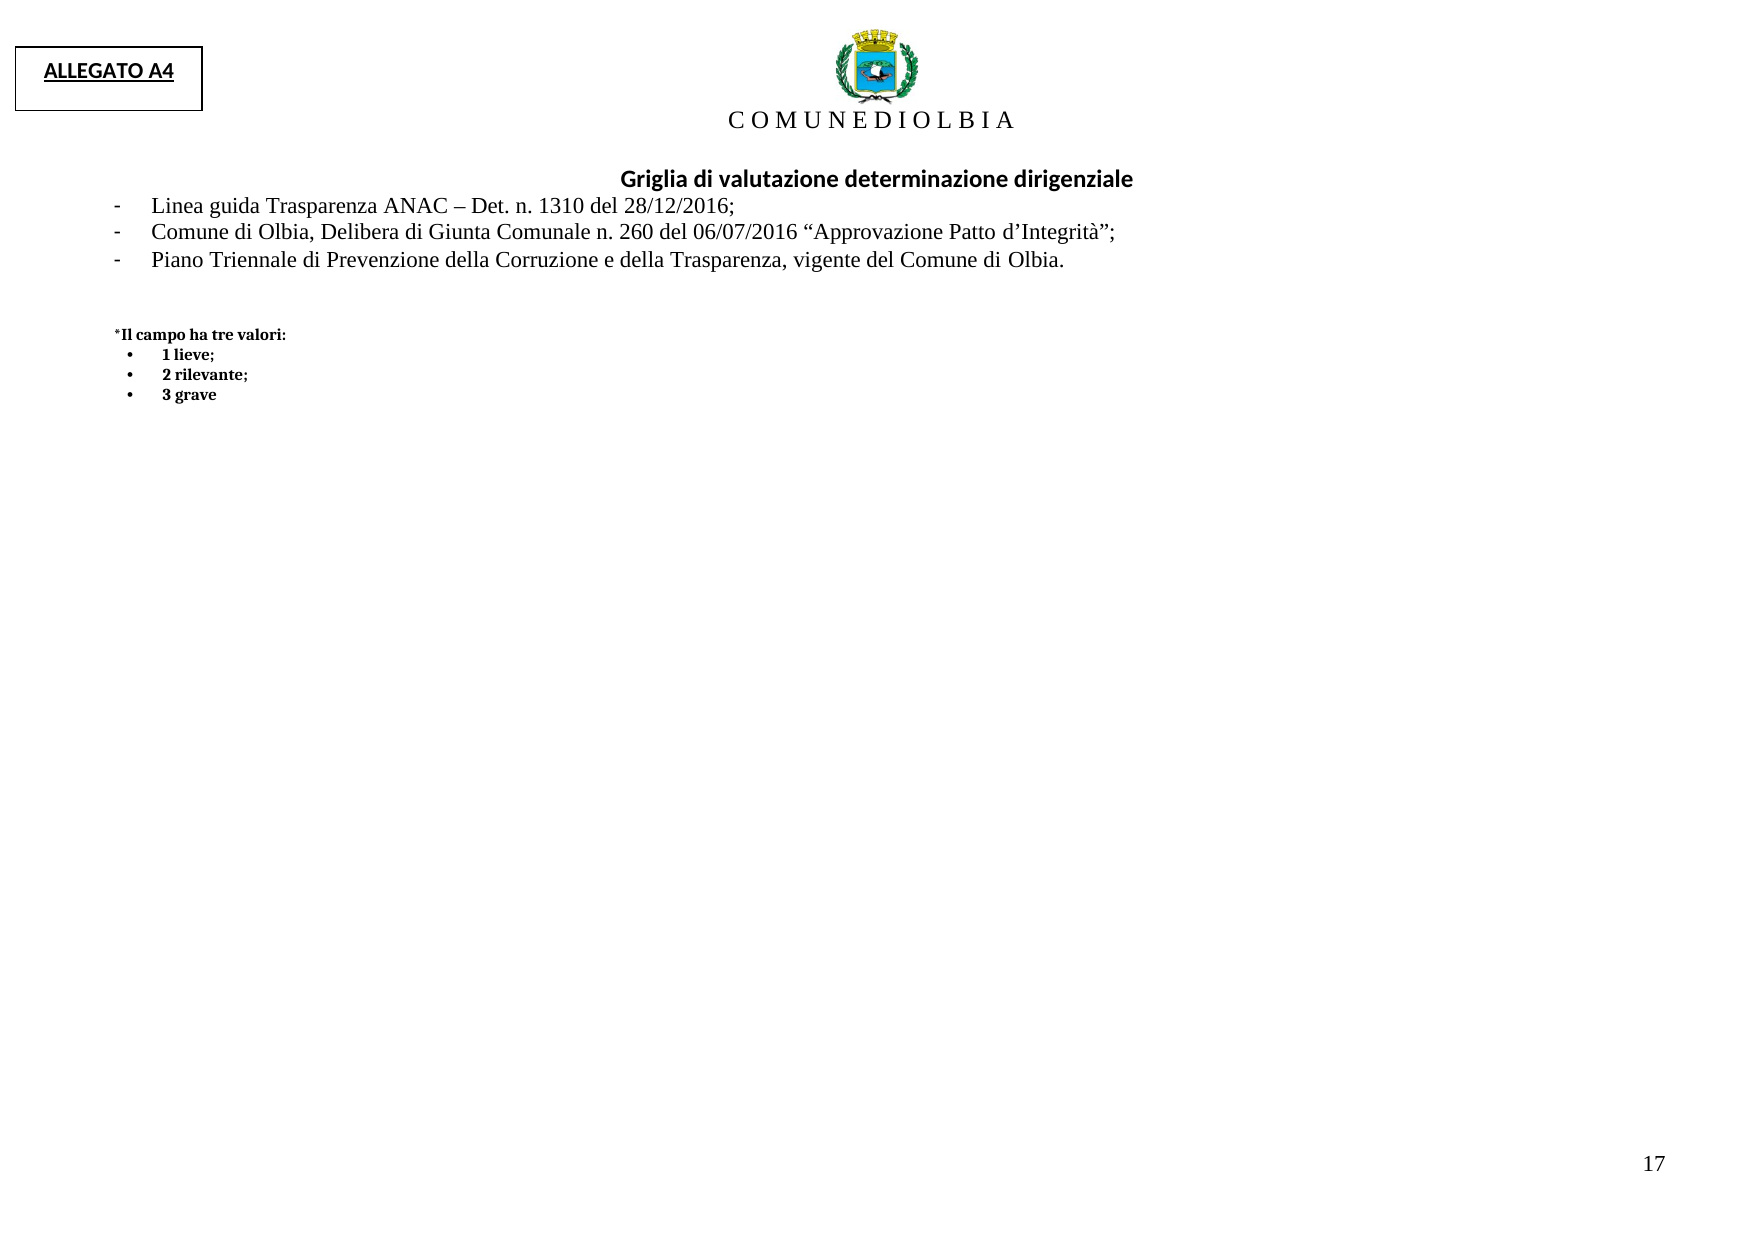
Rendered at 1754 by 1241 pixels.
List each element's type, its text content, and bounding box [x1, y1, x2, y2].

list 2 rilevante; [125, 364, 1702, 384]
list Piano Triennale di Prevenzione della Corruzione e della Trasparenza, vigente del Comune di Olbia. [114, 245, 1702, 273]
list Linea guida Trasparenza ANAC – Det. n. 1310 del 28/12/2016; [114, 192, 1702, 218]
list 1 lieve; [125, 344, 1702, 364]
picture [835, 29, 919, 105]
text *Il campo ha tre valori: [114, 325, 1702, 344]
list 3 grave [125, 384, 1702, 404]
list Comune di Olbia, Delibera di Giunta Comunale n. 260 del 06/07/2016 “Approvazione Patto d’Integrità”; [114, 218, 1702, 245]
